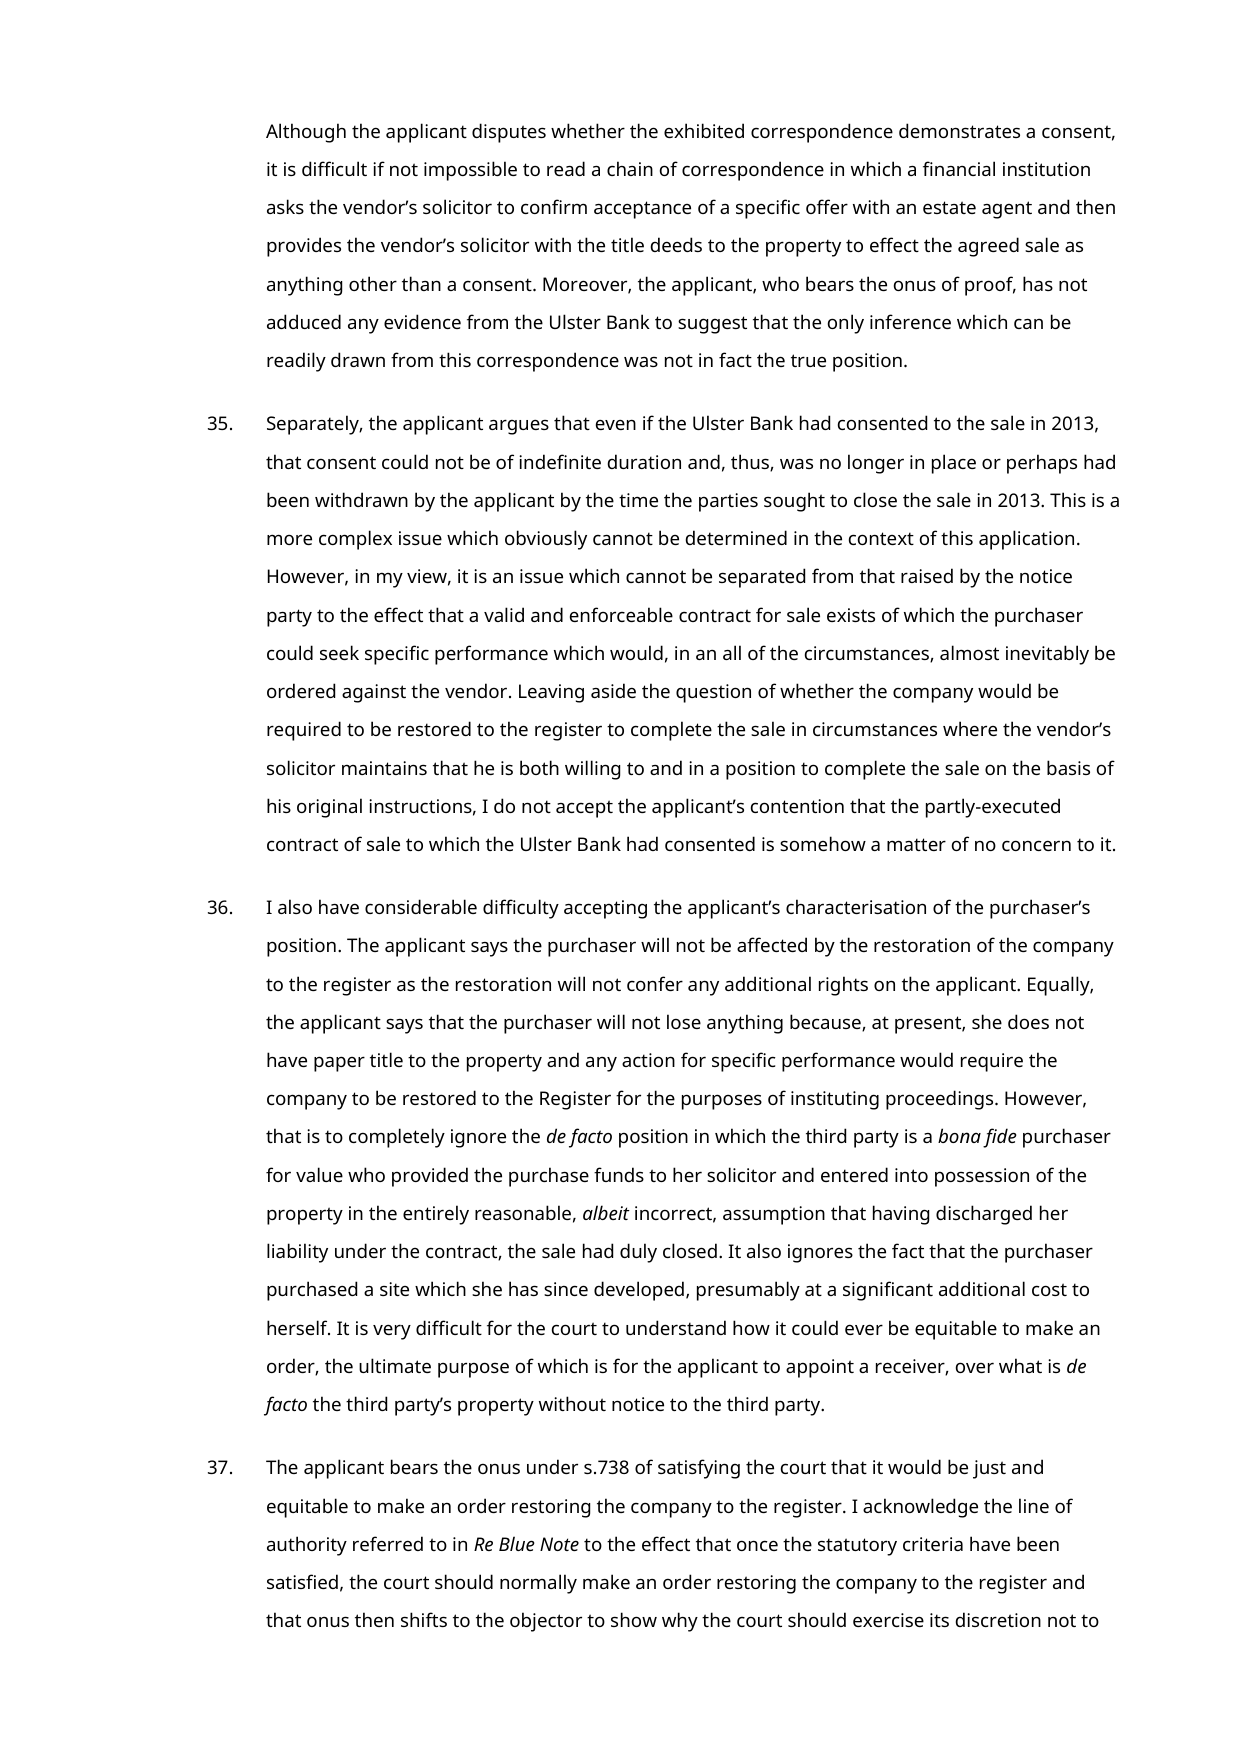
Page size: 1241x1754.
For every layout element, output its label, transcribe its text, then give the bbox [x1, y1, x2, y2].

text 36. I also have considerable difficulty accepting the applicant’s characterisation of the purchaser’s position. The applicant says the purchaser will not be affected by the restoration of the company to the register as the restoration will not confer any additional rights on the applicant. Equally, the applicant says that the purchaser will not lose anything because, at present, she does not have paper title to the property and any action for specific performance would require the company to be restored to the Register for the purposes of instituting proceedings. However, that is to completely ignore the de facto position in which the third party is a bona fide purchaser for value who provided the purchase funds to her solicitor and entered into possession of the property in the entirely reasonable, albeit incorrect, assumption that having discharged her liability under the contract, the sale had duly closed. It also ignores the fact that the purchaser purchased a site which she has since developed, presumably at a significant additional cost to herself. It is very difficult for the court to understand how it could ever be equitable to make an order, the ultimate purpose of which is for the applicant to appoint a receiver, over what is de facto the third party’s property without notice to the third party. [207, 894, 1122, 1417]
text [207, 1455, 1122, 1633]
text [207, 118, 1122, 373]
text 35. Separately, the applicant argues that even if the Ulster Bank had consented to the sale in 2013, that consent could not be of indefinite duration and, thus, was no longer in place or perhaps had been withdrawn by the applicant by the time the parties sought to close the sale in 2013. This is a more complex issue which obviously cannot be determined in the context of this application. However, in my view, it is an issue which cannot be separated from that raised by the notice party to the effect that a valid and enforceable contract for sale exists of which the purchaser could seek specific performance which would, in an all of the circumstances, almost inevitably be ordered against the vendor. Leaving aside the question of whether the company would be required to be restored to the register to complete the sale in circumstances where the vendor’s solicitor maintains that he is both willing to and in a position to complete the sale on the basis of his original instructions, I do not accept the applicant’s contention that the partly-executed contract of sale to which the Ulster Bank had consented is somehow a matter of no concern to it. [207, 411, 1122, 857]
